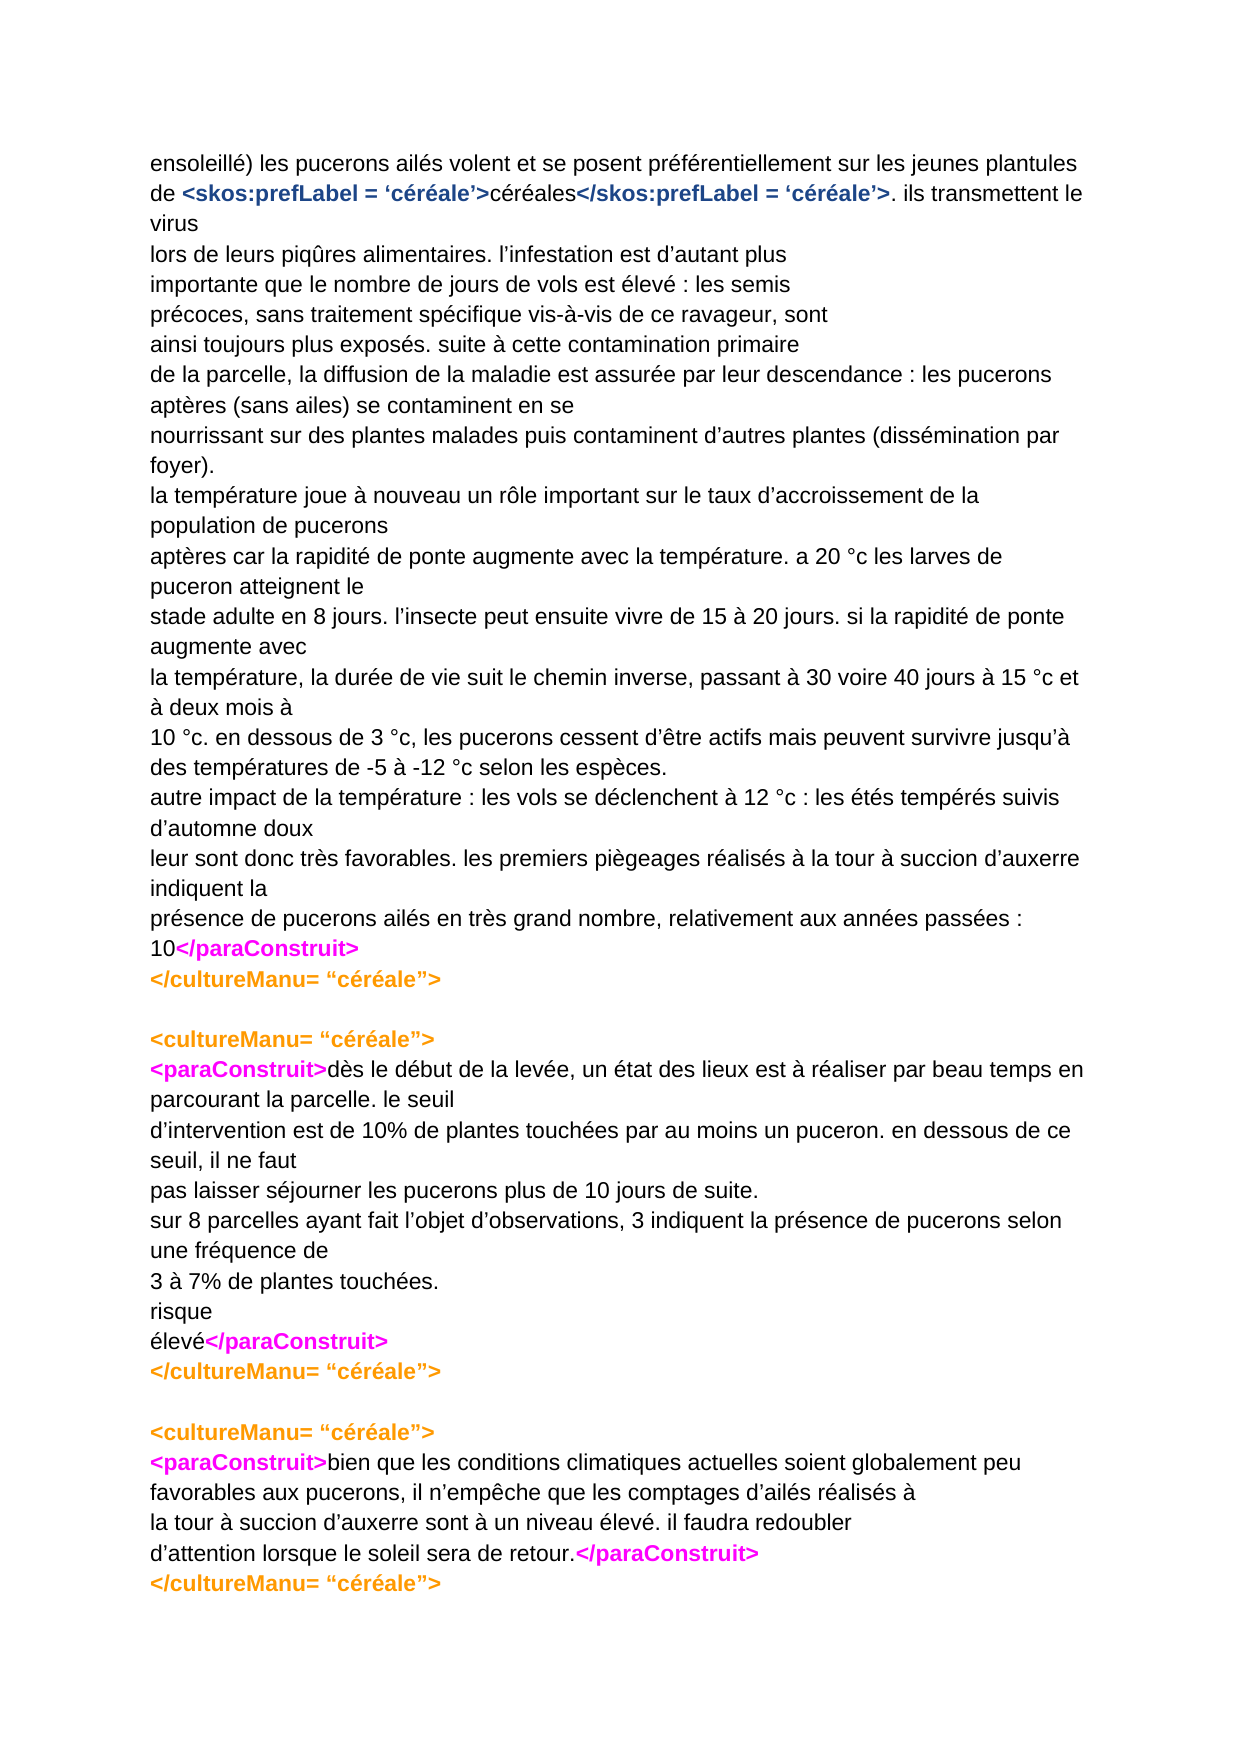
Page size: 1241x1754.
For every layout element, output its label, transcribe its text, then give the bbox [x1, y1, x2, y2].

text ensoleillé) les pucerons ailés volent et se posent préférentiellement sur les jeunes plantules de <skos:prefLabel = ‘céréale’>céréales</skos:prefLabel = ‘céréale’>. ils transmettent le virus [150, 150, 1090, 237]
text ainsi toujours plus exposés. suite à cette contamination primaire [150, 331, 1090, 358]
text 3 à 7% de plantes touchées. [150, 1268, 1090, 1294]
text autre impact de la température : les vols se déclenchent à 12 °c : les étés tempérés suivis d’automne doux [150, 784, 1090, 841]
text lors de leurs piqûres alimentaires. l’infestation est d’autant plus [150, 241, 1090, 267]
text sur 8 parcelles ayant fait l’objet d’observations, 3 indiquent la présence de pucerons selon une fréquence de [150, 1207, 1090, 1264]
text pas laisser séjourner les pucerons plus de 10 jours de suite. [150, 1177, 1090, 1203]
text </cultureManu= “céréale”> [150, 1570, 1090, 1596]
text leur sont donc très favorables. les premiers piègeages réalisés à la tour à succion d’auxerre indiquent la [150, 845, 1090, 901]
text élevé</paraConstruit> [150, 1328, 1090, 1354]
text risque [150, 1298, 1090, 1324]
text <cultureManu= “céréale”> [150, 1026, 1090, 1052]
text <paraConstruit>bien que les conditions climatiques actuelles soient globalement peu favorables aux pucerons, il n’empêche que les comptages d’ailés réalisés à [150, 1449, 1090, 1506]
text présence de pucerons ailés en très grand nombre, relativement aux années passées : [150, 905, 1090, 932]
text de la parcelle, la diffusion de la maladie est assurée par leur descendance : les pucerons aptères (sans ailes) se contaminent en se [150, 361, 1090, 418]
text la tour à succion d’auxerre sont à un niveau élevé. il faudra redoubler [150, 1509, 1090, 1536]
text la température joue à nouveau un rôle important sur le taux d’accroissement de la population de pucerons [150, 482, 1090, 539]
text importante que le nombre de jours de vols est élevé : les semis [150, 271, 1090, 297]
text la température, la durée de vie suit le chemin inverse, passant à 30 voire 40 jours à 15 °c et à deux mois à [150, 663, 1090, 720]
text stade adulte en 8 jours. l’insecte peut ensuite vivre de 15 à 20 jours. si la rapidité de ponte augmente avec [150, 603, 1090, 660]
text <paraConstruit>dès le début de la levée, un état des lieux est à réaliser par beau temps en parcourant la parcelle. le seuil [150, 1056, 1090, 1113]
text 10 °c. en dessous de 3 °c, les pucerons cessent d’être actifs mais peuvent survivre jusqu’à des températures de -5 à -12 °c selon les espèces. [150, 724, 1090, 781]
text d’attention lorsque le soleil sera de retour.</paraConstruit> [150, 1539, 1090, 1566]
text aptères car la rapidité de ponte augmente avec la température. a 20 °c les larves de puceron atteignent le [150, 543, 1090, 599]
text nourrissant sur des plantes malades puis contaminent d’autres plantes (dissémination par foyer). [150, 422, 1090, 478]
text <cultureManu= “céréale”> [150, 1419, 1090, 1445]
text </cultureManu= “céréale”> [150, 966, 1090, 992]
text </cultureManu= “céréale”> [150, 1358, 1090, 1385]
text d’intervention est de 10% de plantes touchées par au moins un puceron. en dessous de ce seuil, il ne faut [150, 1117, 1090, 1173]
text précoces, sans traitement spécifique vis-à-vis de ce ravageur, sont [150, 301, 1090, 327]
text 10</paraConstruit> [150, 935, 1090, 962]
